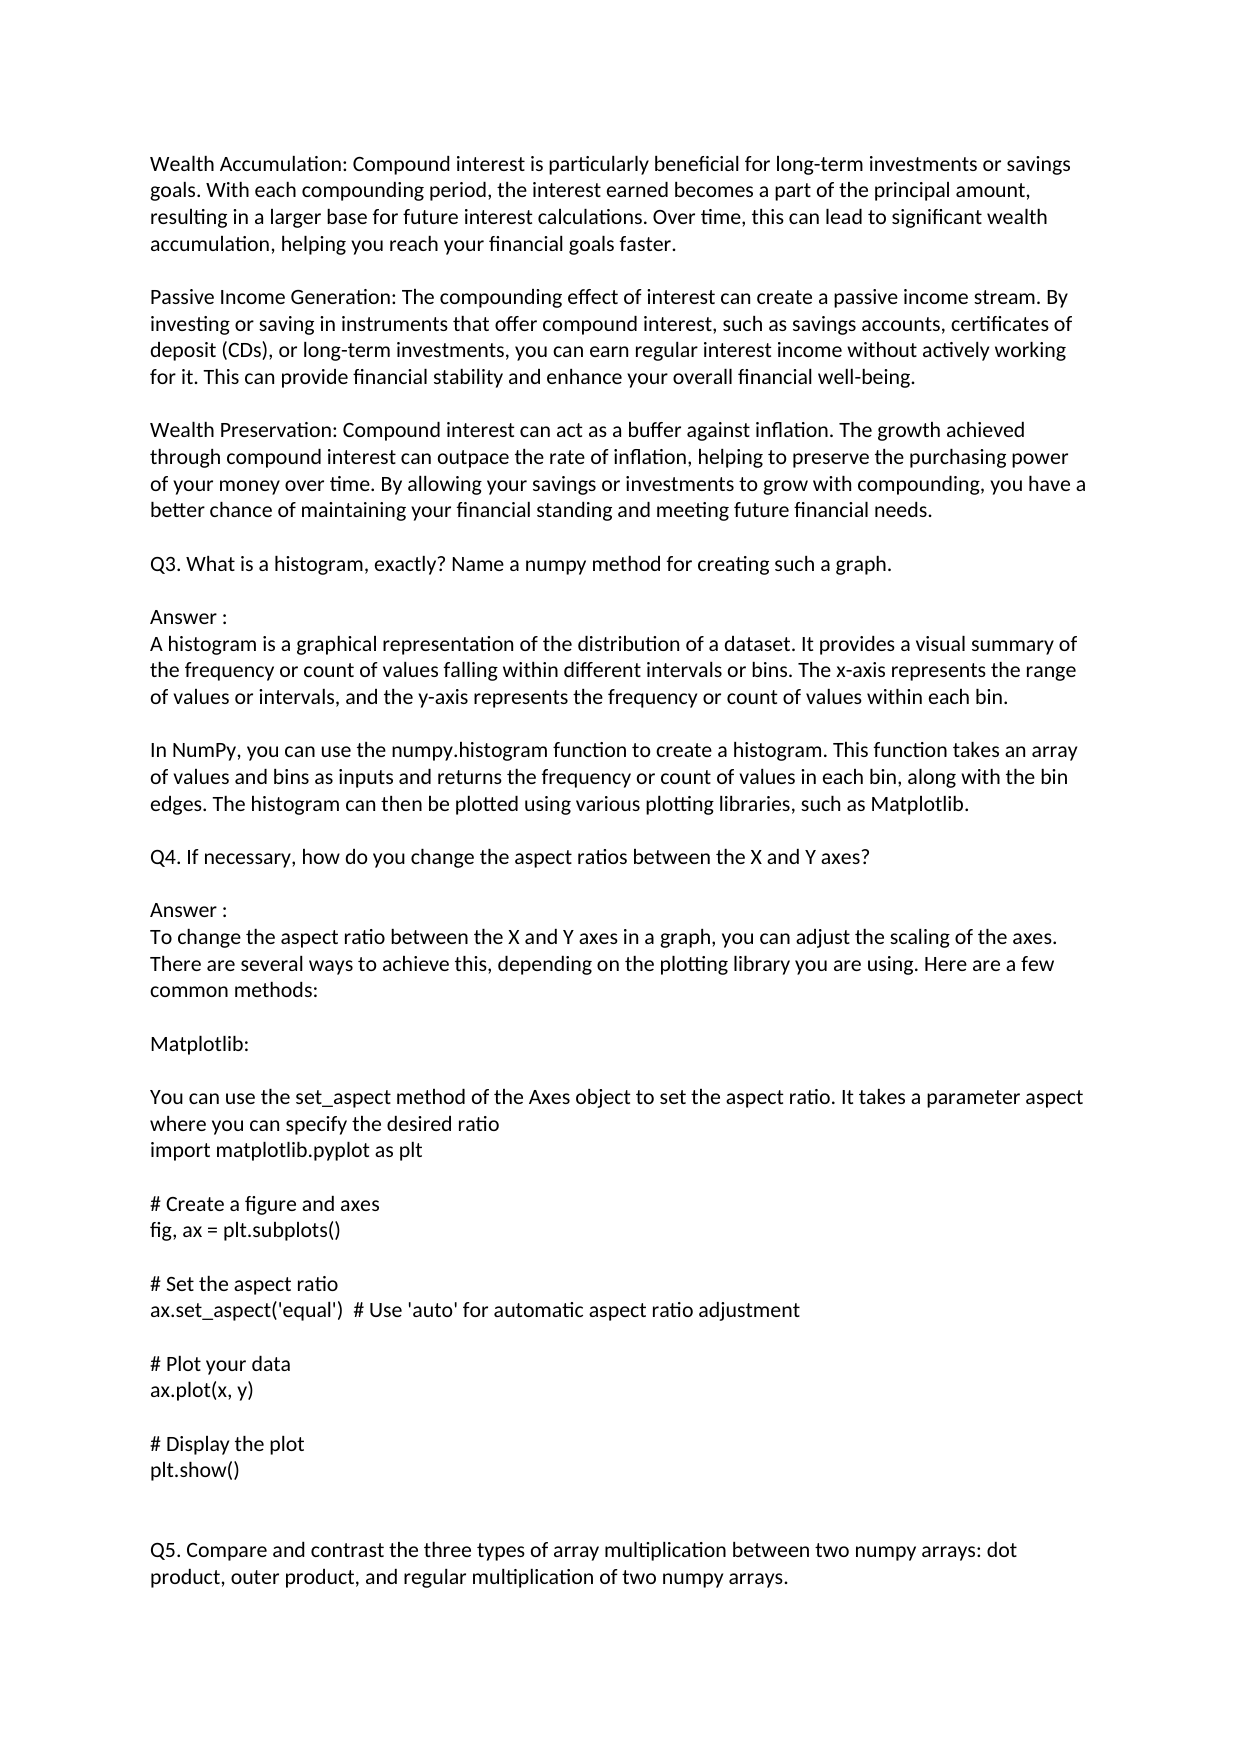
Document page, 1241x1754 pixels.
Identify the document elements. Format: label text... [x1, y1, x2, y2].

text fig, ax = plt.subplots() [150, 1217, 1090, 1243]
text Q4. If necessary, how do you change the aspect ratios between the X and Y axes? [150, 843, 1090, 870]
text # Set the aspect ratio [150, 1270, 1090, 1297]
text Q5. Compare and contrast the three types of array multiplication between two numpy arrays: dot product, outer product, and regular multiplication of two numpy arrays. [150, 1537, 1090, 1590]
text Matplotlib: [150, 1030, 1090, 1057]
text ax.plot(x, y) [150, 1377, 1090, 1403]
text Answer : [150, 897, 1090, 923]
text Answer : [150, 603, 1090, 630]
text Q3. What is a histogram, exactly? Name a numpy method for creating such a graph. [150, 550, 1090, 577]
text Wealth Accumulation: Compound interest is particularly beneficial for long-term investments or savings goals. With each compounding period, the interest earned becomes a part of the principal amount, resulting in a larger base for future interest calculations. Over time, this can lead to significant wealth accumulation, helping you reach your financial goals faster. [150, 150, 1090, 257]
text A histogram is a graphical representation of the distribution of a dataset. It provides a visual summary of the frequency or count of values falling within different intervals or bins. The x-axis represents the range of values or intervals, and the y-axis represents the frequency or count of values within each bin. [150, 630, 1090, 710]
text You can use the set_aspect method of the Axes object to set the aspect ratio. It takes a parameter aspect where you can specify the desired ratio [150, 1083, 1090, 1137]
text Wealth Preservation: Compound interest can act as a buffer against inflation. The growth achieved through compound interest can outpace the rate of inflation, helping to preserve the purchasing power of your money over time. By allowing your savings or investments to grow with compounding, you have a better chance of maintaining your financial standing and meeting future financial needs. [150, 417, 1090, 523]
text In NumPy, you can use the numpy.histogram function to create a histogram. This function takes an array of values and bins as inputs and returns the frequency or count of values in each bin, along with the bin edges. The histogram can then be plotted using various plotting libraries, such as Matplotlib. [150, 737, 1090, 817]
text To change the aspect ratio between the X and Y axes in a graph, you can adjust the scaling of the axes. There are several ways to achieve this, depending on the plotting library you are using. Here are a few common methods: [150, 923, 1090, 1003]
text # Create a figure and axes [150, 1190, 1090, 1217]
text import matplotlib.pyplot as plt [150, 1137, 1090, 1163]
text ax.set_aspect('equal') # Use 'auto' for automatic aspect ratio adjustment [150, 1297, 1090, 1323]
text plt.show() [150, 1457, 1090, 1483]
text # Plot your data [150, 1350, 1090, 1377]
text # Display the plot [150, 1430, 1090, 1457]
text Passive Income Generation: The compounding effect of interest can create a passive income stream. By investing or saving in instruments that offer compound interest, such as savings accounts, certificates of deposit (CDs), or long-term investments, you can earn regular interest income without actively working for it. This can provide financial stability and enhance your overall financial well-being. [150, 283, 1090, 390]
